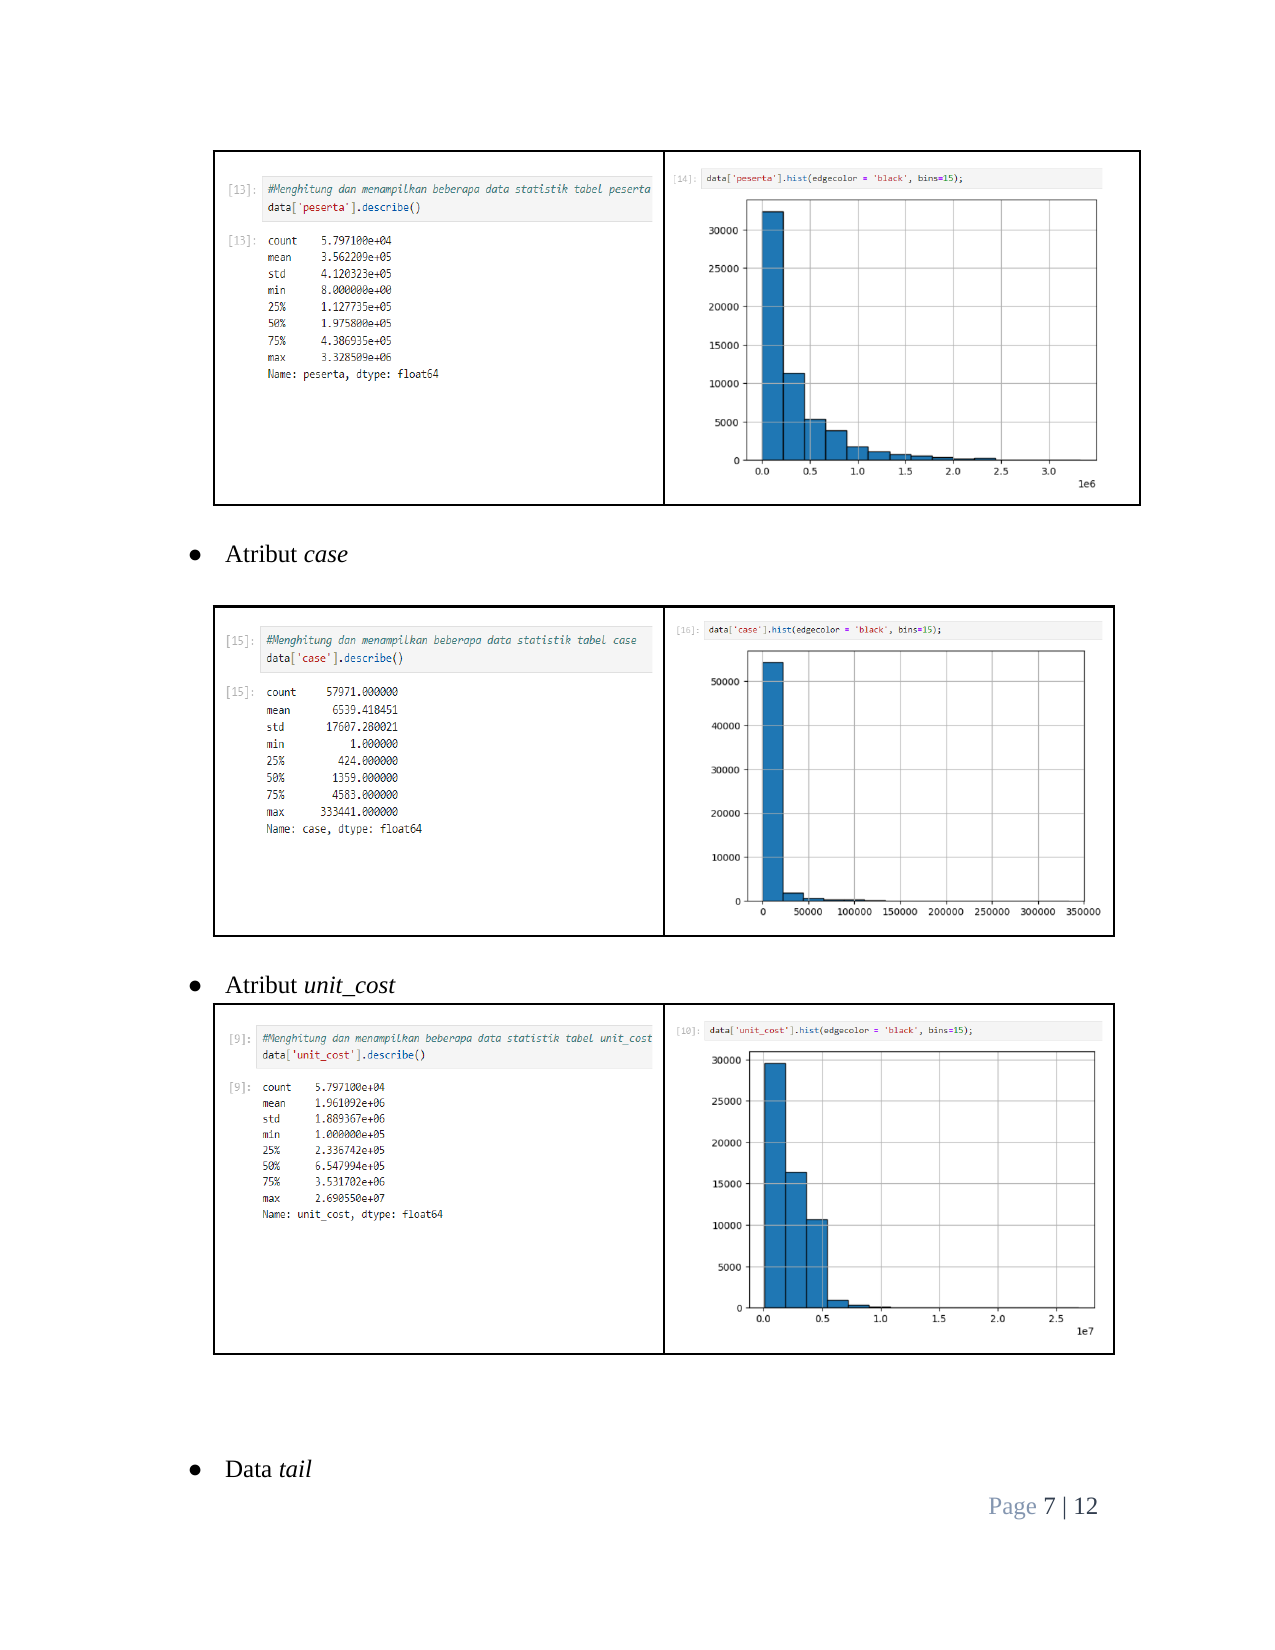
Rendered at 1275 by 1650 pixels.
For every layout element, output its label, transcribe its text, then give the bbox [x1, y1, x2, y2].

picture [674, 617, 1103, 920]
table_header [665, 608, 1113, 935]
table_header [215, 608, 663, 935]
list Data tail [187, 1454, 1125, 1483]
table_header [215, 1005, 663, 1353]
list Atribut unit_cost [187, 970, 1125, 998]
table_header [665, 152, 1139, 504]
picture [674, 1015, 1103, 1339]
list Atribut case [187, 539, 1125, 568]
picture [224, 617, 653, 843]
picture [674, 162, 1103, 490]
table_header [215, 152, 663, 504]
picture [224, 162, 653, 388]
table_header [665, 1005, 1113, 1353]
picture [224, 1015, 653, 1225]
